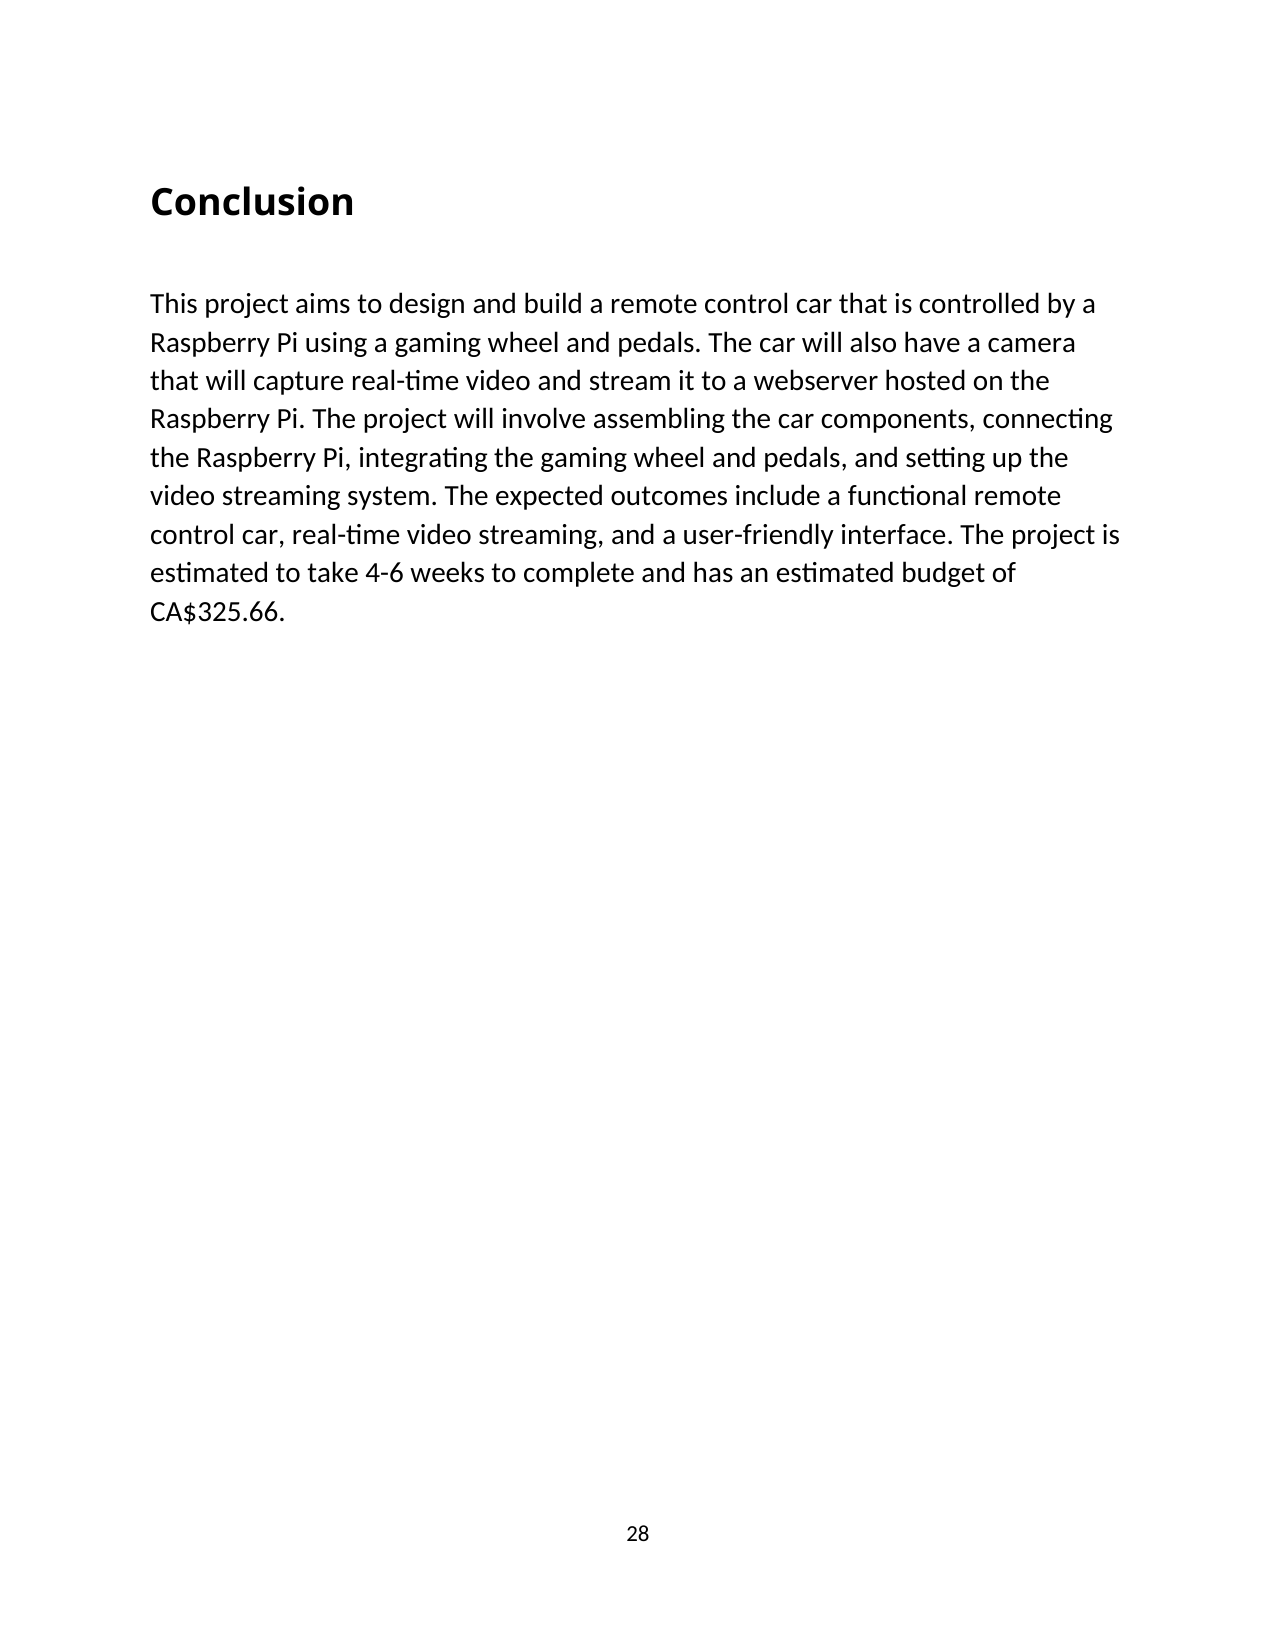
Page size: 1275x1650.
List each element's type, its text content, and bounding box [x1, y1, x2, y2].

text This project aims to design and build a remote control car that is controlled by a Raspberry Pi using a gaming wheel and pedals. The car will also have a camera that will capture real-time video and stream it to a webserver hosted on the Raspberry Pi. The project will involve assembling the car components, connecting the Raspberry Pi, integrating the gaming wheel and pedals, and setting up the video streaming system. The expected outcomes include a functional remote control car, real-time video streaming, and a user-friendly interface. The project is estimated to take 4-6 weeks to complete and has an estimated budget of CA$325.66. [150, 285, 1125, 628]
subtitle Conclusion [150, 175, 1125, 226]
